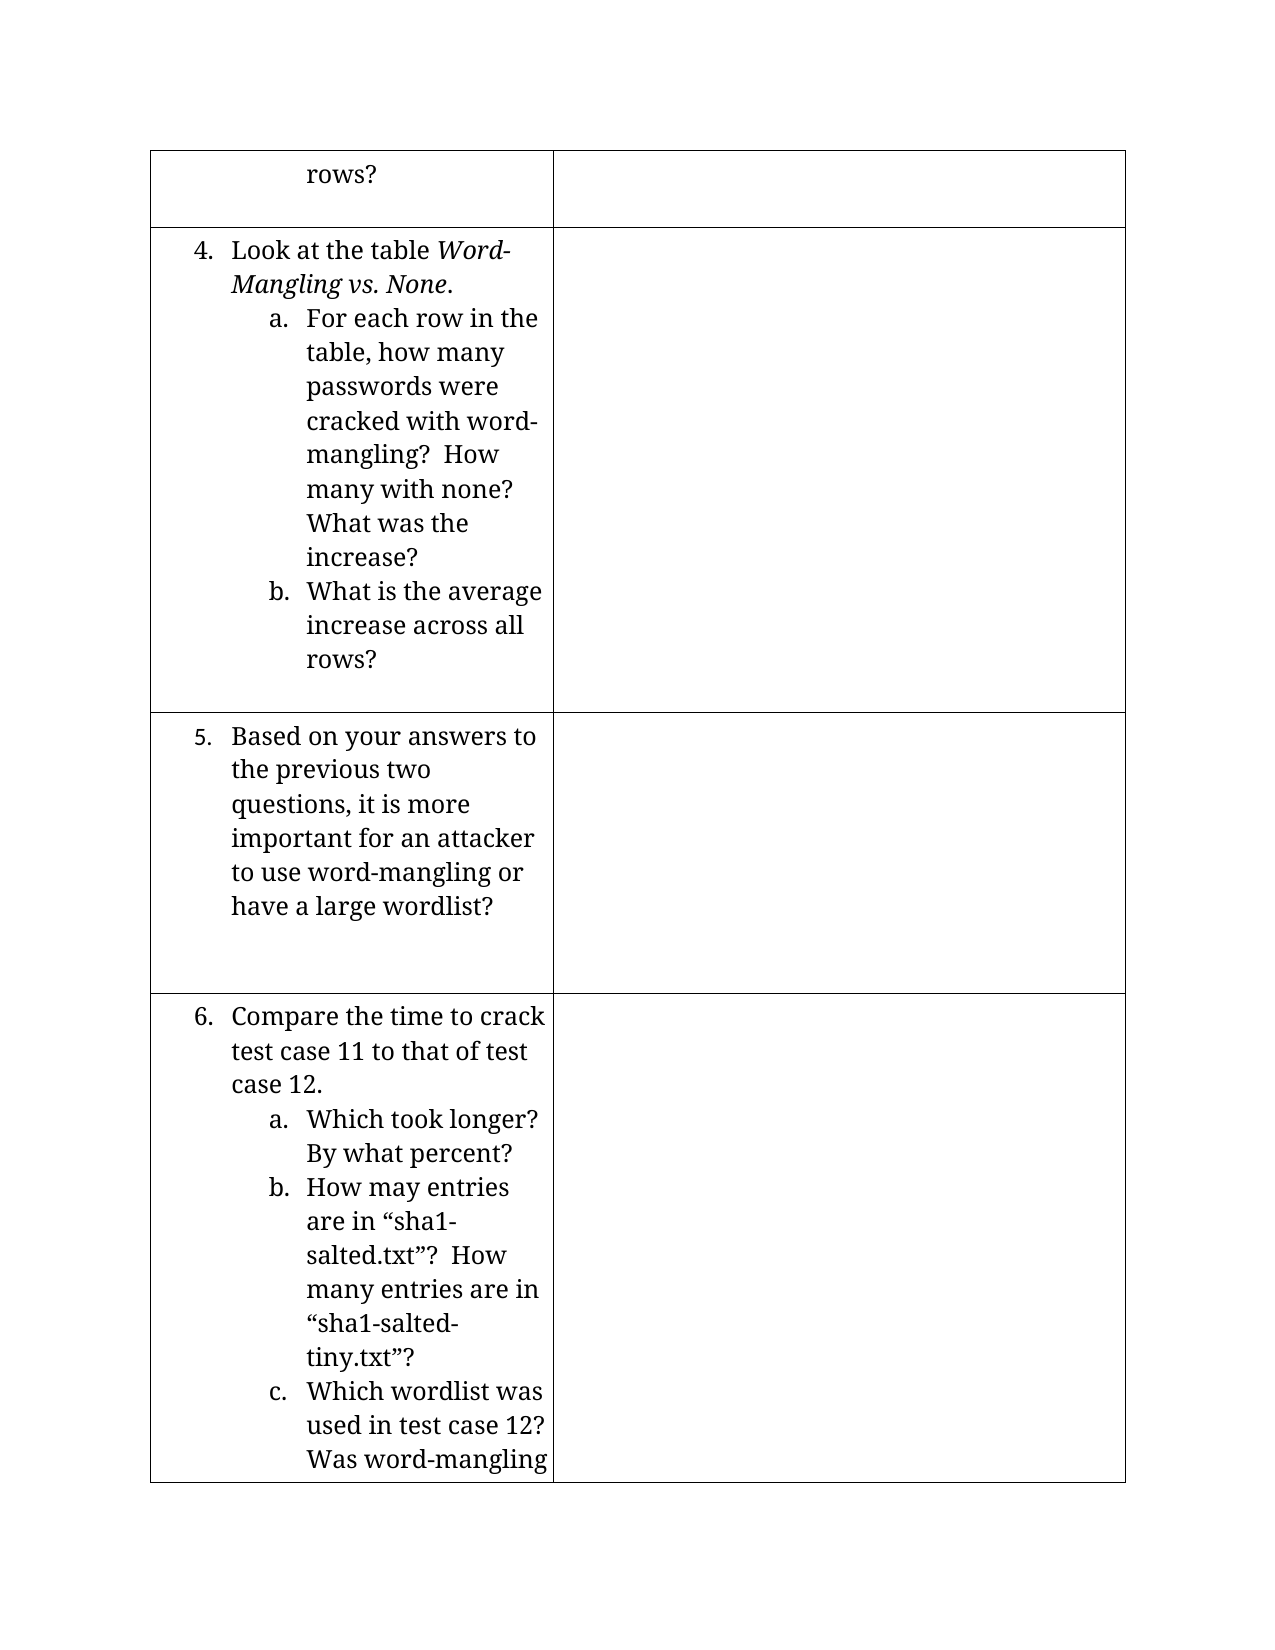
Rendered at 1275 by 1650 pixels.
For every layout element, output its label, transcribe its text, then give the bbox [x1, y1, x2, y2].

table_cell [151, 994, 553, 1482]
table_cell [151, 151, 553, 227]
table_cell [554, 994, 1125, 1482]
table_cell [554, 228, 1125, 712]
table_cell Based on your answers to the previous two questions, it is more important for an attacker to use word-mangling or have a large wordlist? [151, 713, 553, 993]
table_cell [554, 151, 1125, 227]
table_cell Look at the table Word-Mangling vs. None. For each row in the table, how many passwords were cracked with word-mangling? How many with none? What was the increase? What is the average increase across all rows? [151, 228, 553, 712]
table_cell [554, 713, 1125, 993]
